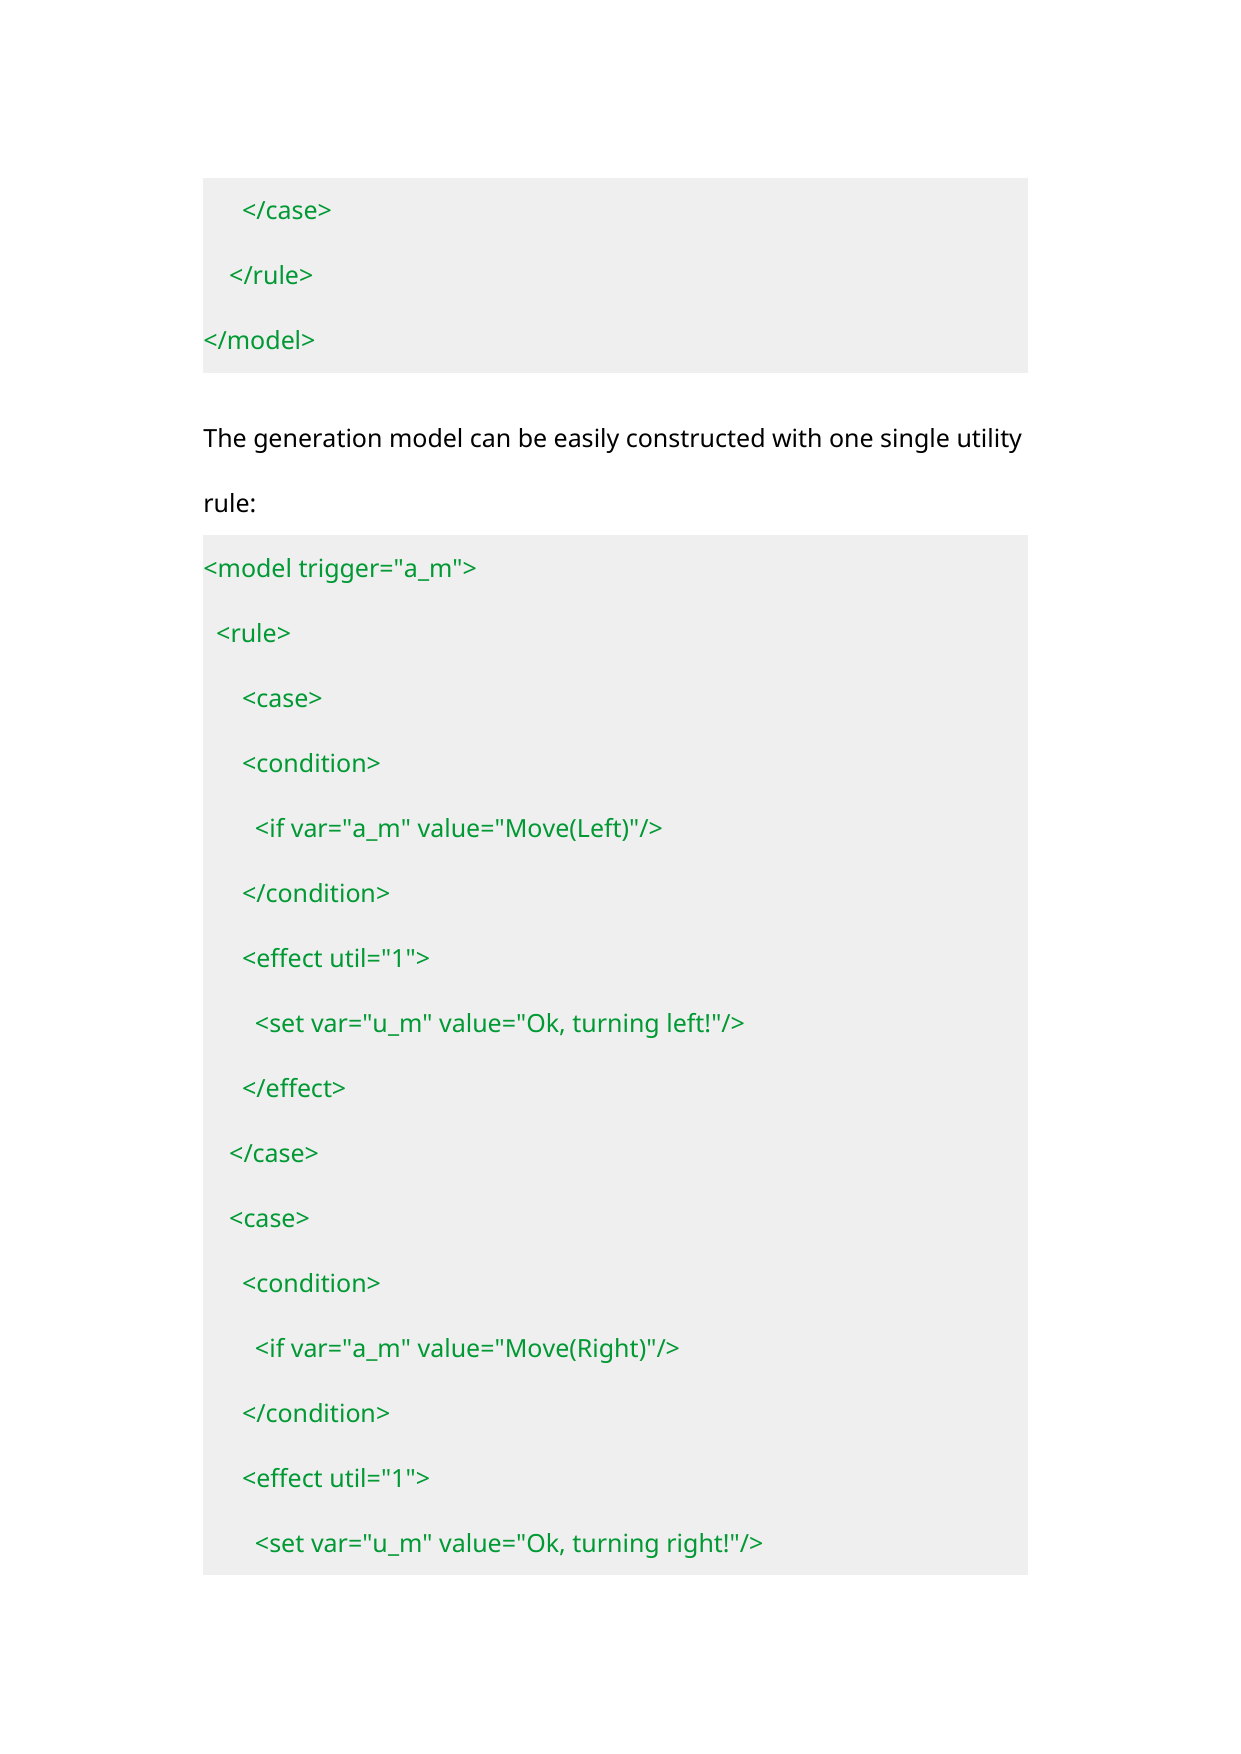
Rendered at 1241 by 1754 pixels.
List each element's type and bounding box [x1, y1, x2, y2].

table_header [188, 162, 1240, 1591]
